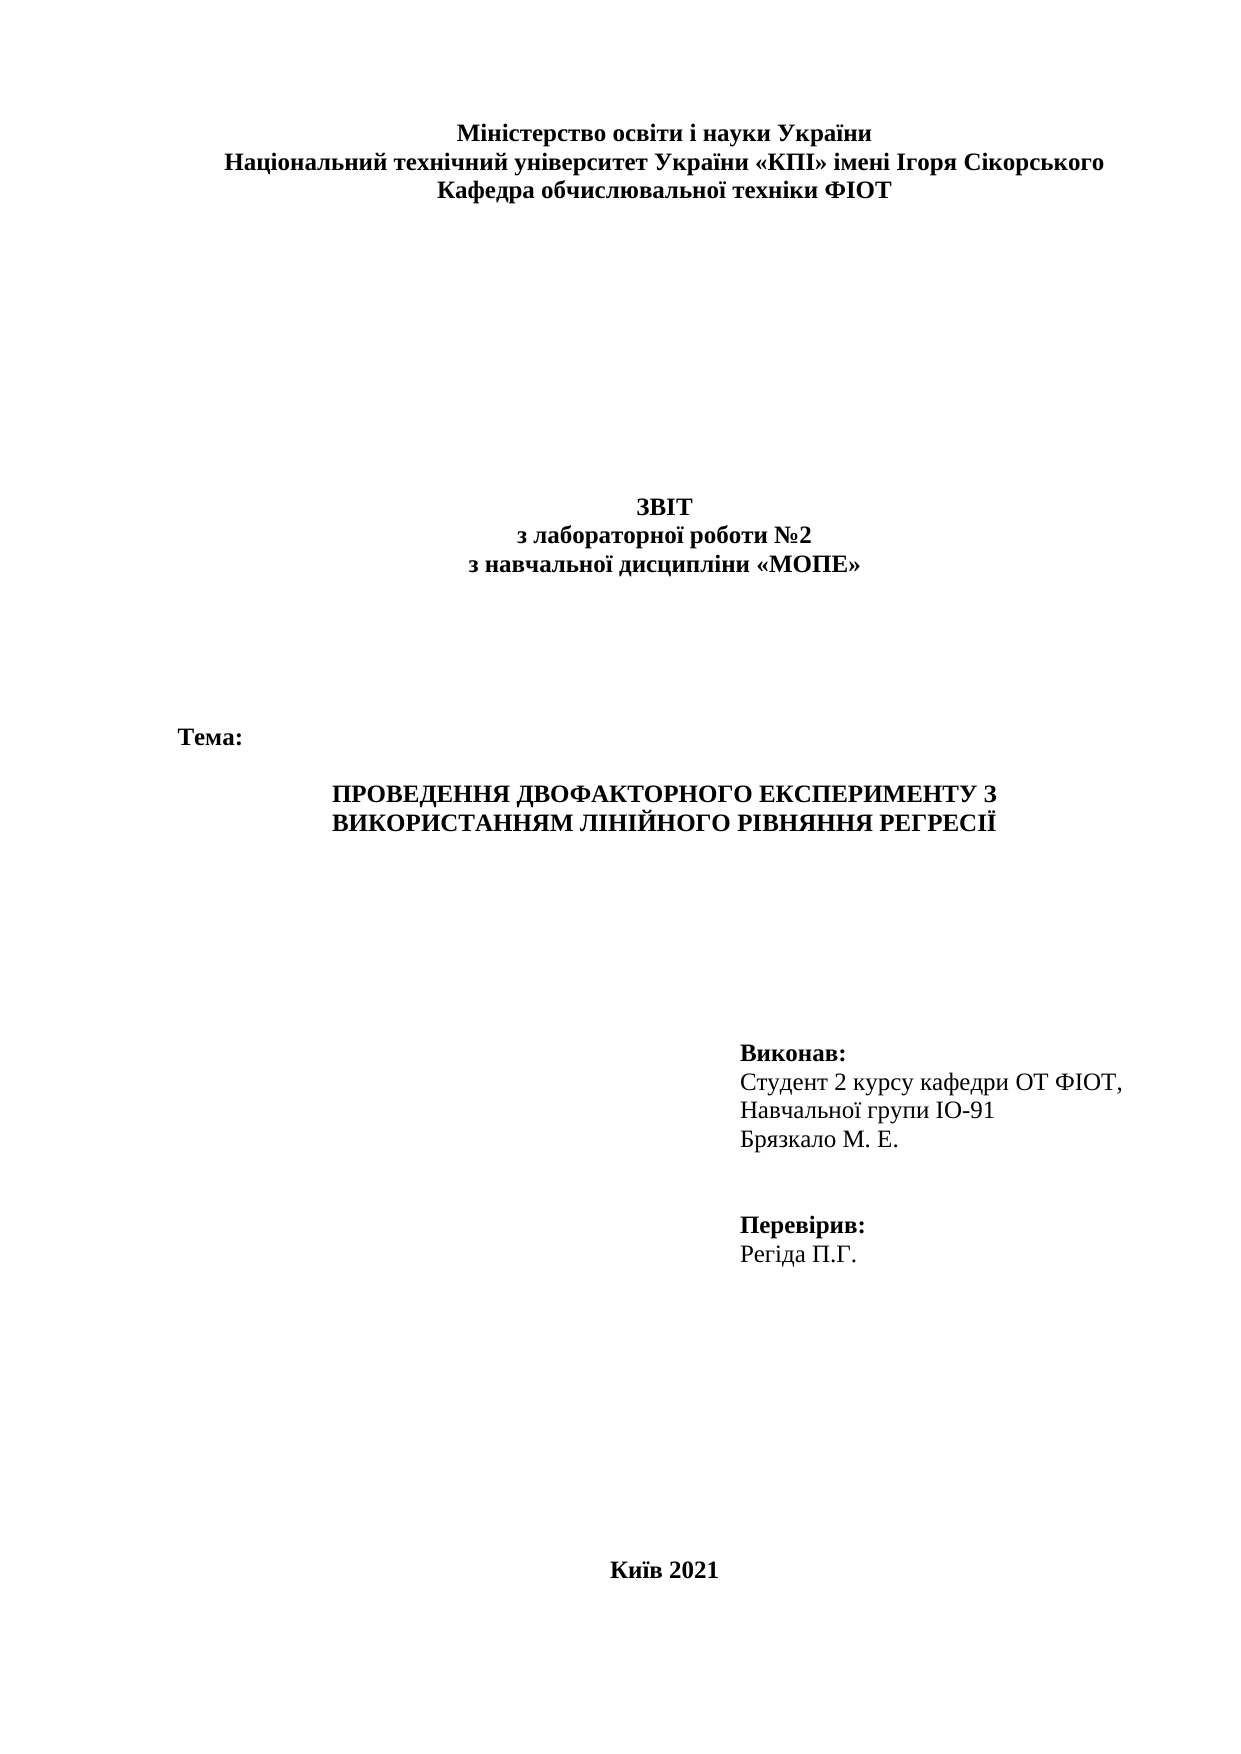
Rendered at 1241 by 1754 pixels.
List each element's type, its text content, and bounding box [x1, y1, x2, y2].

text Студент 2 курсу кафедри ОТ ФІОТ, [740, 1067, 1152, 1096]
text Навчальної групи ІО-91 [740, 1096, 1152, 1124]
text Міністерство освіти і науки України [177, 118, 1152, 147]
text ВИКОРИСТАННЯМ ЛІНІЙНОГО РІВНЯННЯ РЕГРЕСІЇ [177, 808, 1152, 837]
text з навчальної дисципліни «МОПЕ» [177, 549, 1152, 578]
text Регіда П.Г. [740, 1239, 1152, 1268]
text Виконав: [740, 1038, 1152, 1067]
text Перевірив: [740, 1211, 1152, 1239]
text Брязкало М. Е. [740, 1124, 1152, 1153]
text з лабораторної роботи №2 [177, 521, 1152, 549]
text Тема: [177, 722, 1152, 751]
text Кафедра обчислювальної техніки ФІОТ [177, 176, 1152, 204]
text ЗВІТ [177, 492, 1152, 521]
text Національний технічний університет України «КПІ» імені Ігоря Сікорського [177, 147, 1152, 176]
text Київ 2021 [177, 1556, 1152, 1584]
text ПРОВЕДЕННЯ ДВОФАКТОРНОГО ЕКСПЕРИМЕНТУ З [177, 779, 1152, 808]
